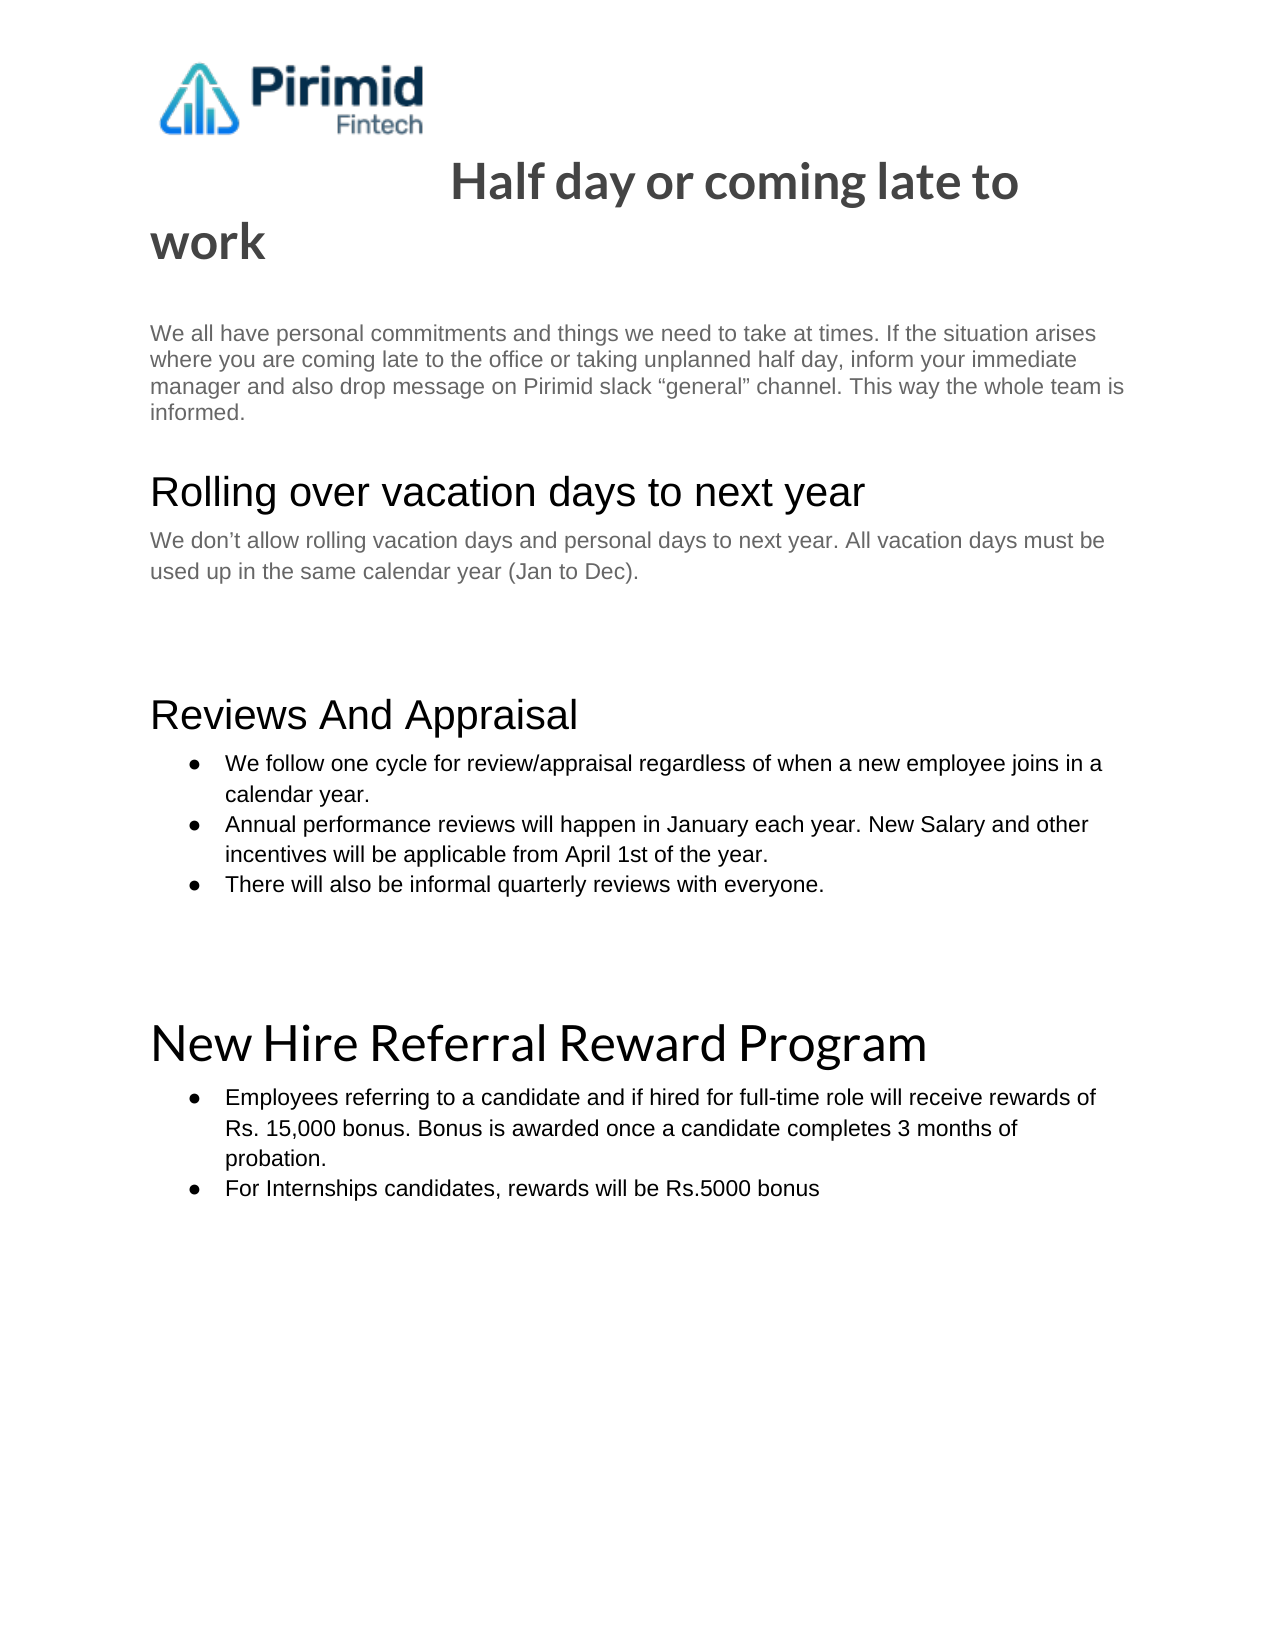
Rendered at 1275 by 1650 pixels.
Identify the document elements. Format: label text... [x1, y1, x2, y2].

subtitle Half day or coming late to work [150, 150, 1125, 270]
list We follow one cycle for review/appraisal regardless of when a new employee joins in a calendar year. [187, 750, 1125, 807]
list Annual performance reviews will happen in January each year. New Salary and other incentives will be applicable from April 1st of the year. [187, 811, 1125, 867]
subtitle Rolling over vacation days to next year [150, 467, 1125, 515]
subtitle New Hire Referral Reward Program [150, 1012, 1125, 1072]
picture [150, 56, 432, 143]
list There will also be informal quarterly reviews with everyone. [187, 871, 1125, 898]
subtitle Reviews And Appraisal [150, 690, 1125, 738]
text We don’t allow rolling vacation days and personal days to next year. All vacation days must be used up in the same calendar year (Jan to Dec). [150, 527, 1125, 584]
text We all have personal commitments and things we need to take at times. If the situation arises where you are coming late to the office or taking unplanned half day, inform your immediate manager and also drop message on Pirimid slack “general” channel. This way the whole team is informed. [150, 320, 1125, 425]
list For Internships candidates, rewards will be Rs.5000 bonus [187, 1175, 1125, 1201]
list Employees referring to a candidate and if hired for full-time role will receive rewards of Rs. 15,000 bonus. Bonus is awarded once a candidate completes 3 months of probation. [187, 1084, 1125, 1171]
